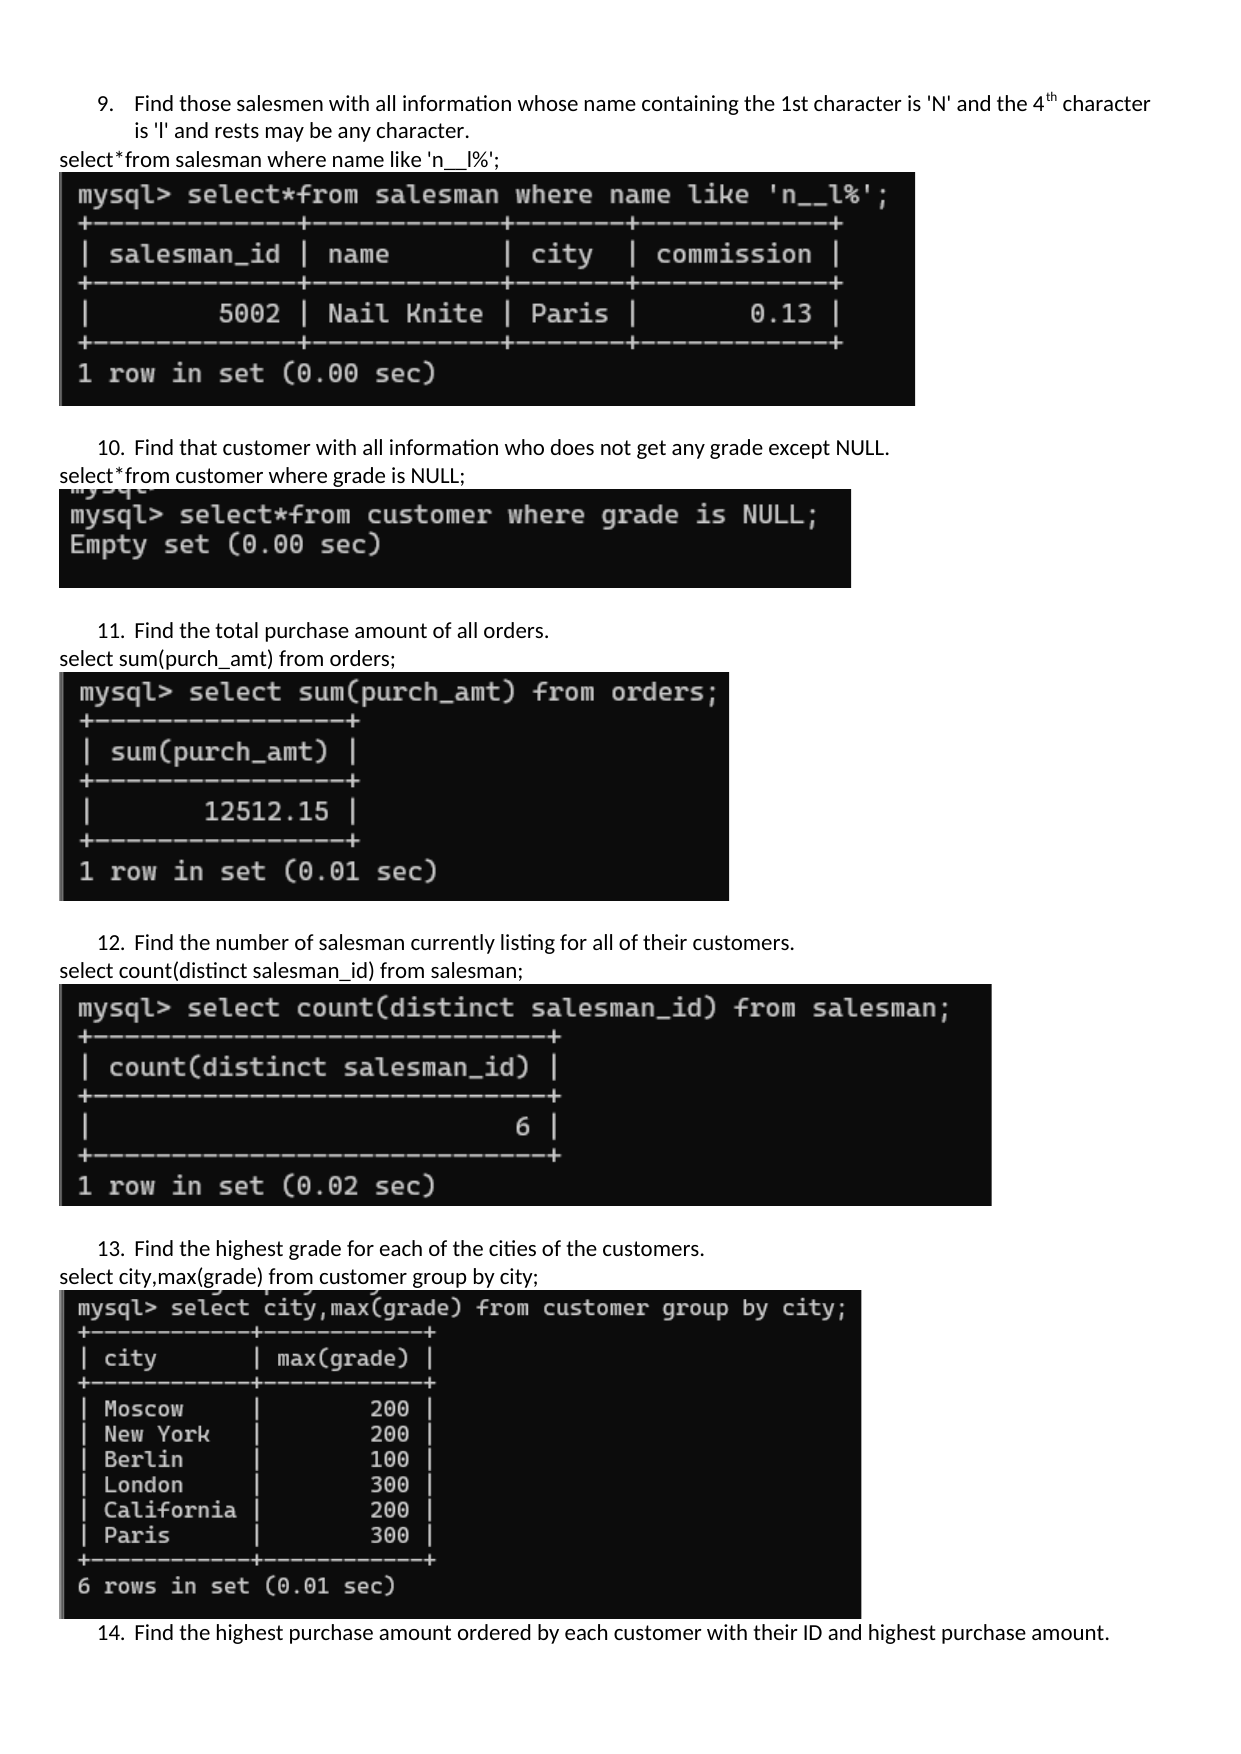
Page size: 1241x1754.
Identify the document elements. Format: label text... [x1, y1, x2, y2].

list Find the number of salesman currently listing for all of their customers. [97, 928, 1152, 956]
text select count(distinct salesman_id) from salesman; [59, 956, 1152, 984]
list Find those salesmen with all information whose name containing the 1st character is 'N' and the 4th character is 'l' and rests may be any character. [97, 89, 1152, 145]
text select city,max(grade) from customer group by city; [59, 1262, 1152, 1290]
picture [59, 672, 730, 901]
list Find that customer with all information who does not get any grade except NULL. [97, 433, 1152, 462]
picture [59, 489, 852, 588]
text select*from salesman where name like 'n__l%'; [59, 145, 1152, 173]
list Find the highest grade for each of the cities of the customers. [97, 1234, 1152, 1262]
picture [59, 172, 916, 406]
list Find the highest purchase amount ordered by each customer with their ID and highest purchase amount. [97, 1618, 1152, 1646]
list Find the total purchase amount of all orders. [97, 616, 1152, 644]
picture [59, 1290, 862, 1619]
text select*from customer where grade is NULL; [59, 462, 1152, 489]
picture [59, 984, 992, 1206]
text select sum(purch_amt) from orders; [59, 644, 1152, 672]
